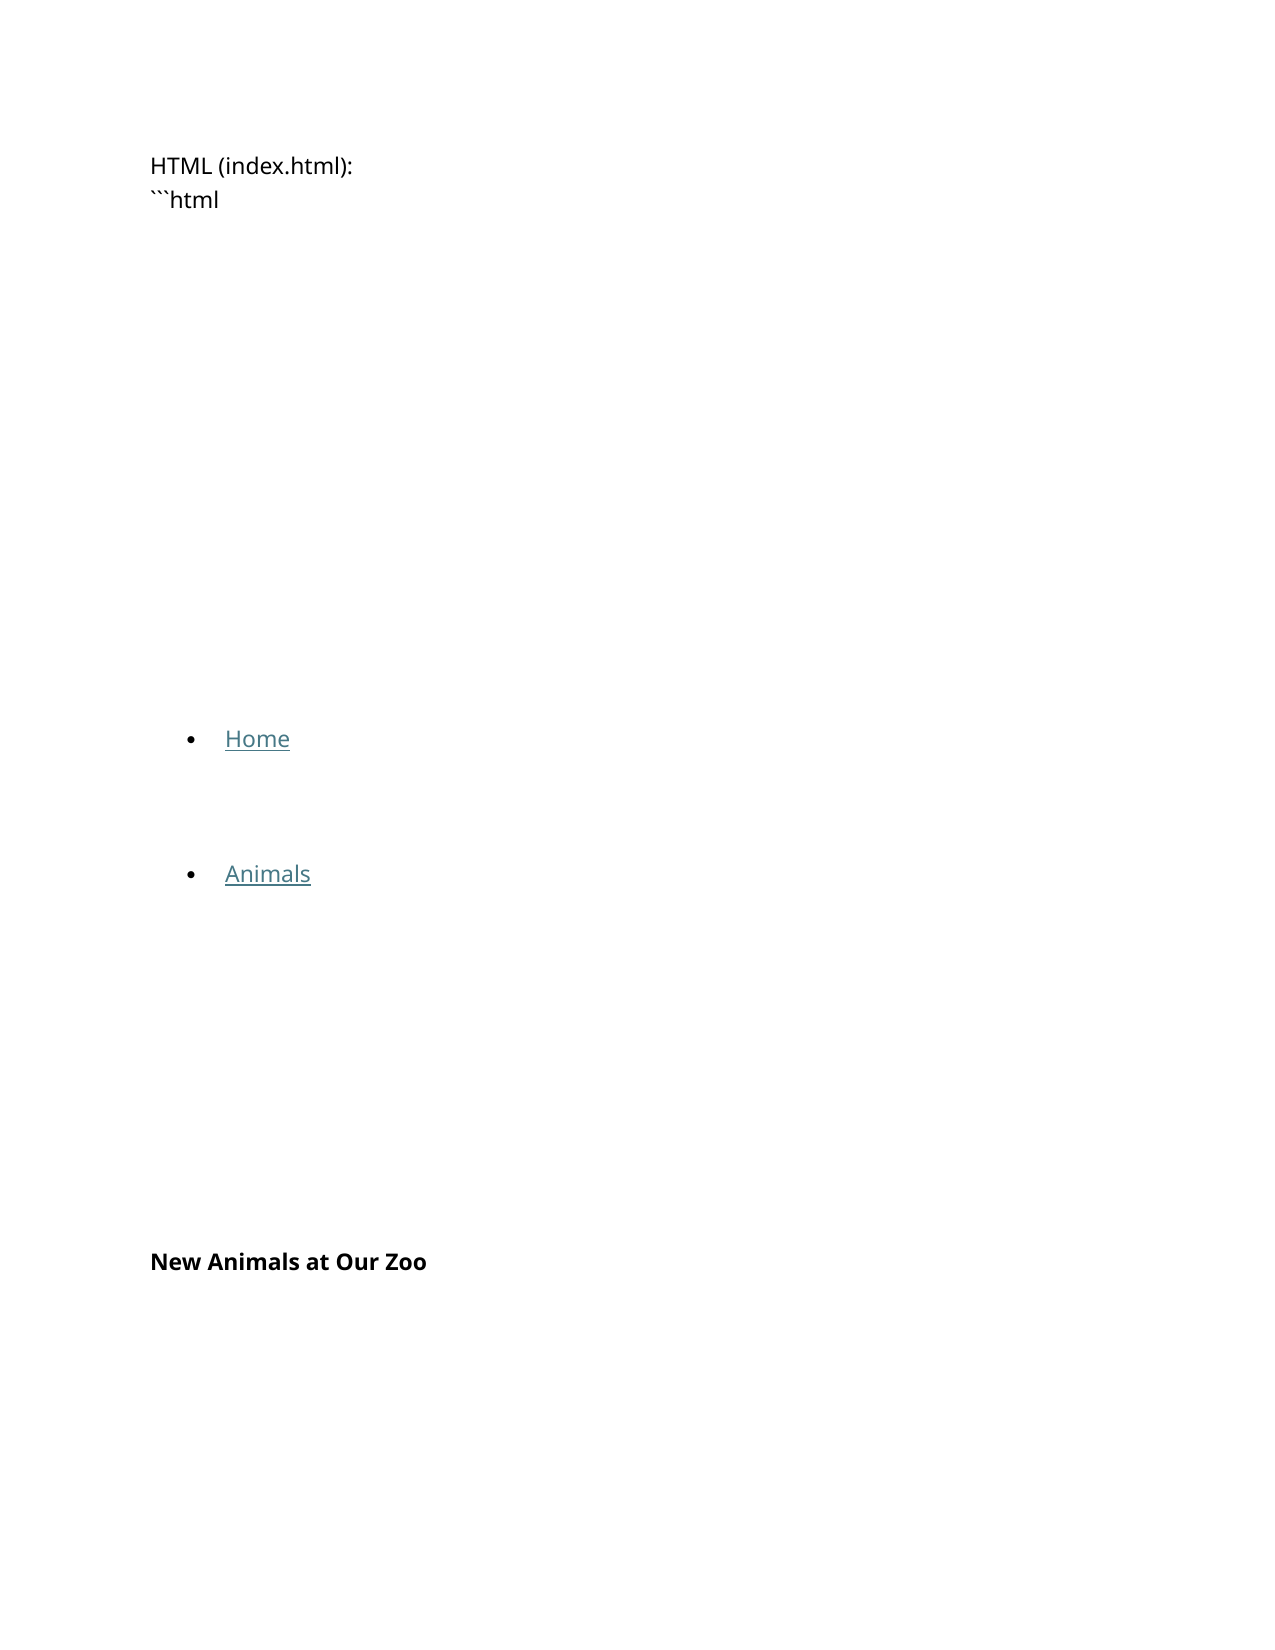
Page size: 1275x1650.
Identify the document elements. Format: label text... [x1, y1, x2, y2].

text New Animals at Our Zoo [150, 1245, 1125, 1277]
list Home [187, 723, 1125, 754]
text HTML (index.html): ```html [150, 150, 1125, 620]
list Animals [187, 858, 1125, 889]
